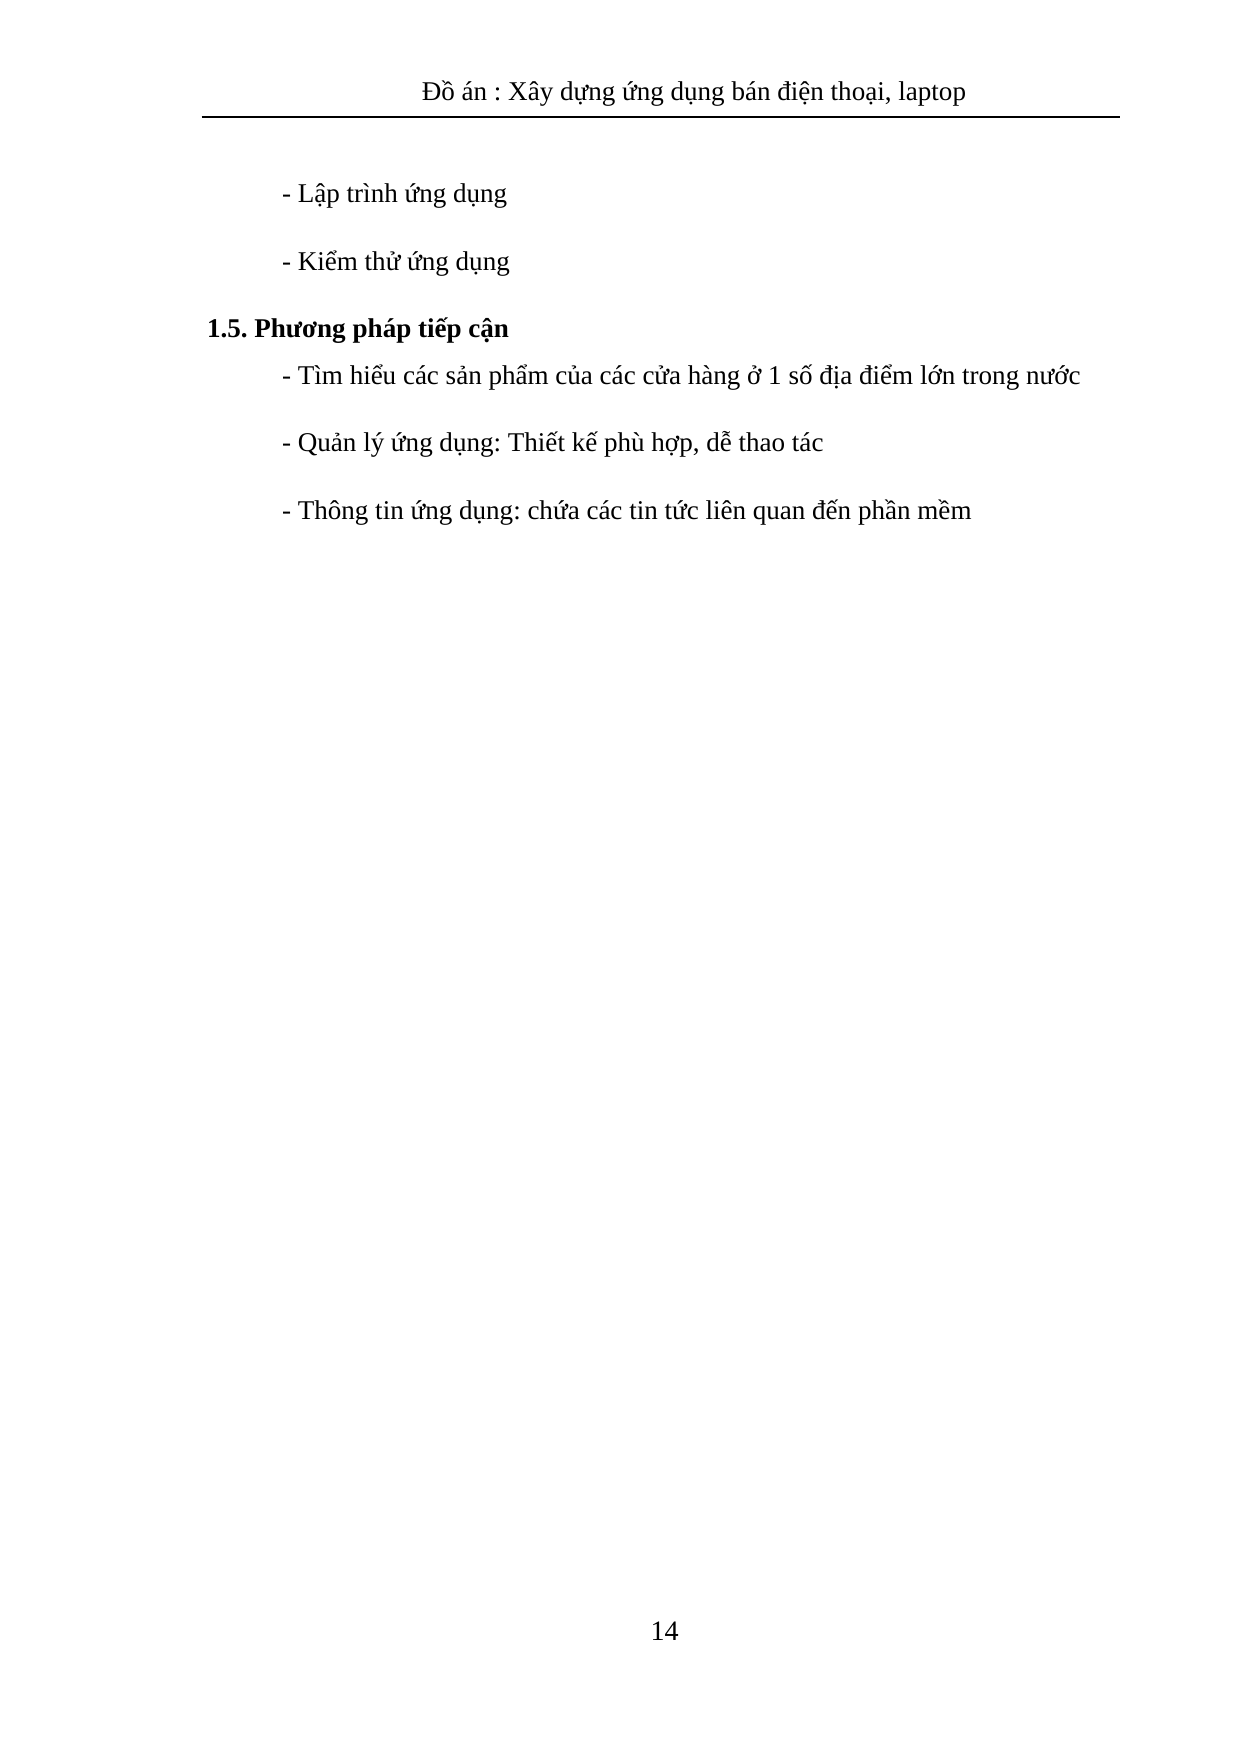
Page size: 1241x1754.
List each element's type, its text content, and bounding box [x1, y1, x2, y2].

text - Thông tin ứng dụng: chứa các tin tức liên quan đến phần mềm [207, 494, 1122, 525]
text 1.5. Phương pháp tiếp cận [207, 312, 1122, 343]
text - Tìm hiểu các sản phẩm của các cửa hàng ở 1 số địa điểm lớn trong nước [207, 359, 1122, 390]
text - Kiểm thử ứng dụng [207, 245, 1122, 276]
text - Quản lý ứng dụng: Thiết kế phù hợp, dễ thao tác [207, 426, 1122, 457]
text - Lập trình ứng dụng [207, 177, 1122, 208]
